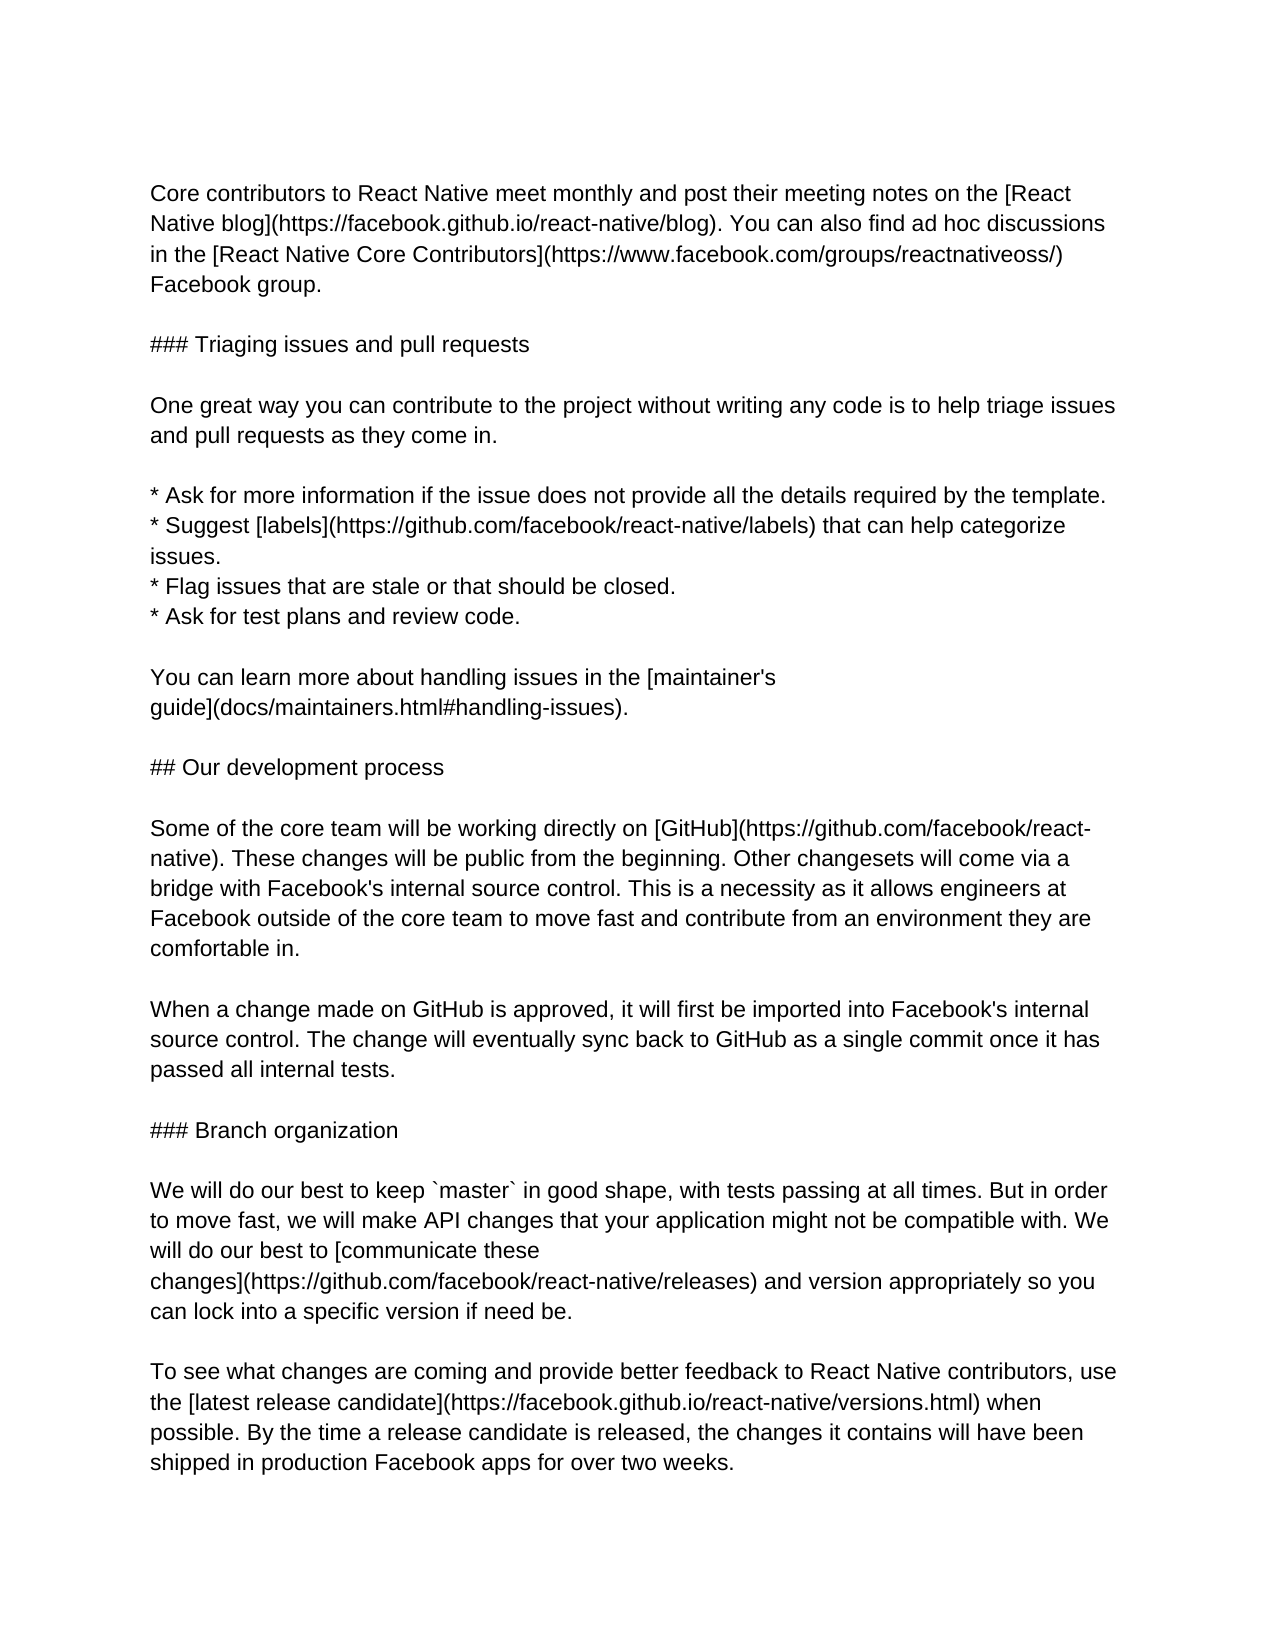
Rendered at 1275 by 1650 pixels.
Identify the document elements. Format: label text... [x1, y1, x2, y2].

text * Ask for test plans and review code. [150, 603, 1125, 629]
text We will do our best to keep `master` in good shape, with tests passing at all times. But in order to move fast, we will make API changes that your application might not be compatible with. We will do our best to [communicate these changes](https://github.com/facebook/react-native/releases) and version appropriately so you can lock into a specific version if need be. [150, 1177, 1125, 1324]
text You can learn more about handling issues in the [maintainer's guide](docs/maintainers.html#handling-issues). [150, 663, 1125, 720]
text Some of the core team will be working directly on [GitHub](https://github.com/facebook/react-native). These changes will be public from the beginning. Other changesets will come via a bridge with Facebook's internal source control. This is a necessity as it allows engineers at Facebook outside of the core team to move fast and contribute from an environment they are comfortable in. [150, 814, 1125, 962]
text * Flag issues that are stale or that should be closed. [150, 573, 1125, 599]
text One great way you can contribute to the project without writing any code is to help triage issues and pull requests as they come in. [150, 392, 1125, 448]
text ### Triaging issues and pull requests [150, 331, 1125, 358]
text ### Branch organization [150, 1117, 1125, 1143]
text * Suggest [labels](https://github.com/facebook/react-native/labels) that can help categorize issues. [150, 512, 1125, 569]
text Core contributors to React Native meet monthly and post their meeting notes on the [React Native blog](https://facebook.github.io/react-native/blog). You can also find ad hoc discussions in the [React Native Core Contributors](https://www.facebook.com/groups/reactnativeoss/) Facebook group. [150, 180, 1125, 297]
text * Ask for more information if the issue does not provide all the details required by the template. [150, 482, 1125, 509]
text When a change made on GitHub is approved, it will first be imported into Facebook's internal source control. The change will eventually sync back to GitHub as a single commit once it has passed all internal tests. [150, 996, 1125, 1083]
text ## Our development process [150, 754, 1125, 781]
text To see what changes are coming and provide better feedback to React Native contributors, use the [latest release candidate](https://facebook.github.io/react-native/versions.html) when possible. By the time a release candidate is released, the changes it contains will have been shipped in production Facebook apps for over two weeks. [150, 1358, 1125, 1475]
